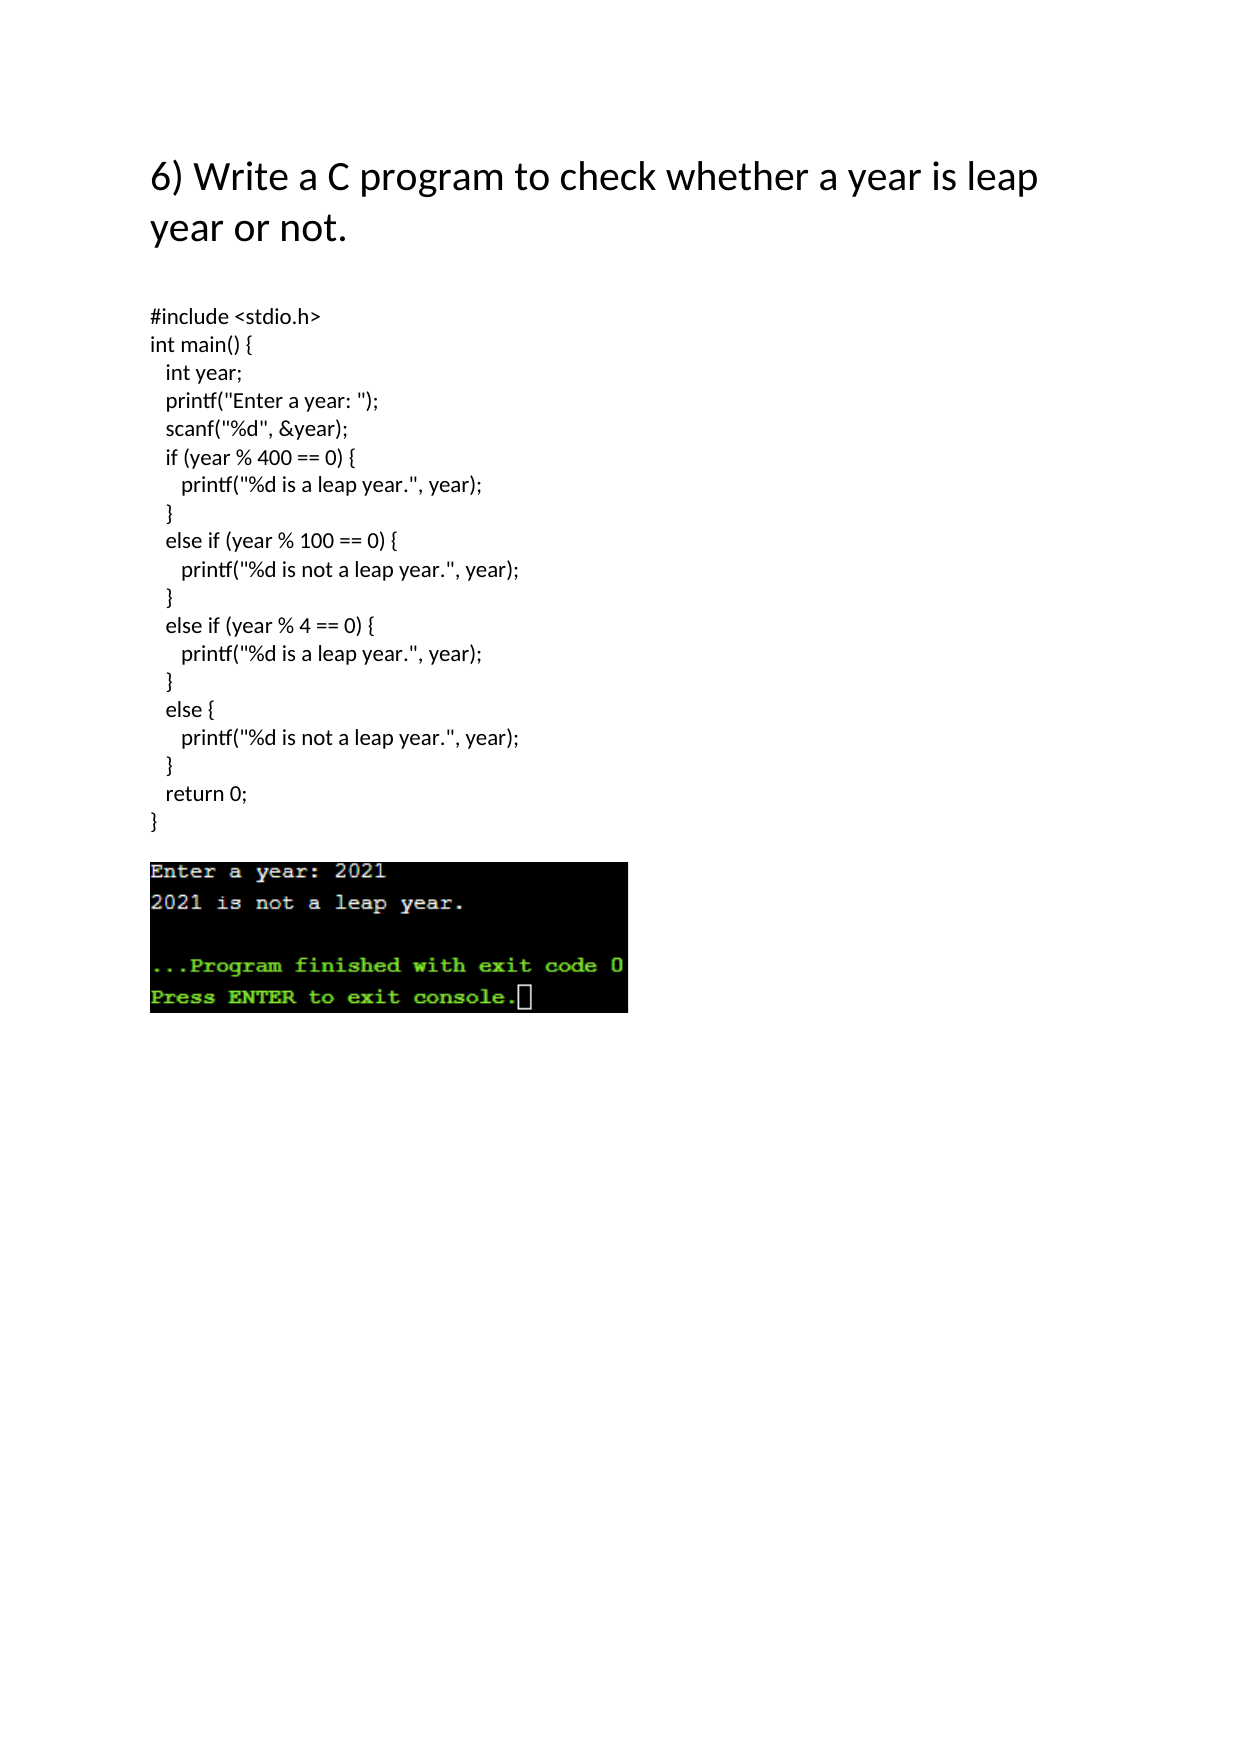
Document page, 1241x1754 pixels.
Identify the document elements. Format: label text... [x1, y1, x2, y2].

picture [150, 862, 629, 1013]
text } [150, 667, 1090, 695]
text printf("%d is a leap year.", year); [150, 639, 1090, 667]
text int year; [150, 358, 1090, 387]
text printf("%d is not a leap year.", year); [150, 555, 1090, 583]
text printf("%d is not a leap year.", year); [150, 723, 1090, 751]
text } [150, 583, 1090, 611]
text } [150, 807, 1090, 835]
text int main() { [150, 331, 1090, 358]
text } [150, 499, 1090, 527]
text scanf("%d", &year); [150, 414, 1090, 443]
text else { [150, 695, 1090, 723]
text printf("Enter a year: "); [150, 387, 1090, 414]
text #include <stdio.h> [150, 302, 1090, 331]
text 6) Write a C program to check whether a year is leap year or not. [150, 150, 1090, 252]
text printf("%d is a leap year.", year); [150, 471, 1090, 499]
text else if (year % 100 == 0) { [150, 527, 1090, 555]
text if (year % 400 == 0) { [150, 443, 1090, 471]
text } [150, 751, 1090, 779]
text return 0; [150, 779, 1090, 807]
text else if (year % 4 == 0) { [150, 611, 1090, 639]
